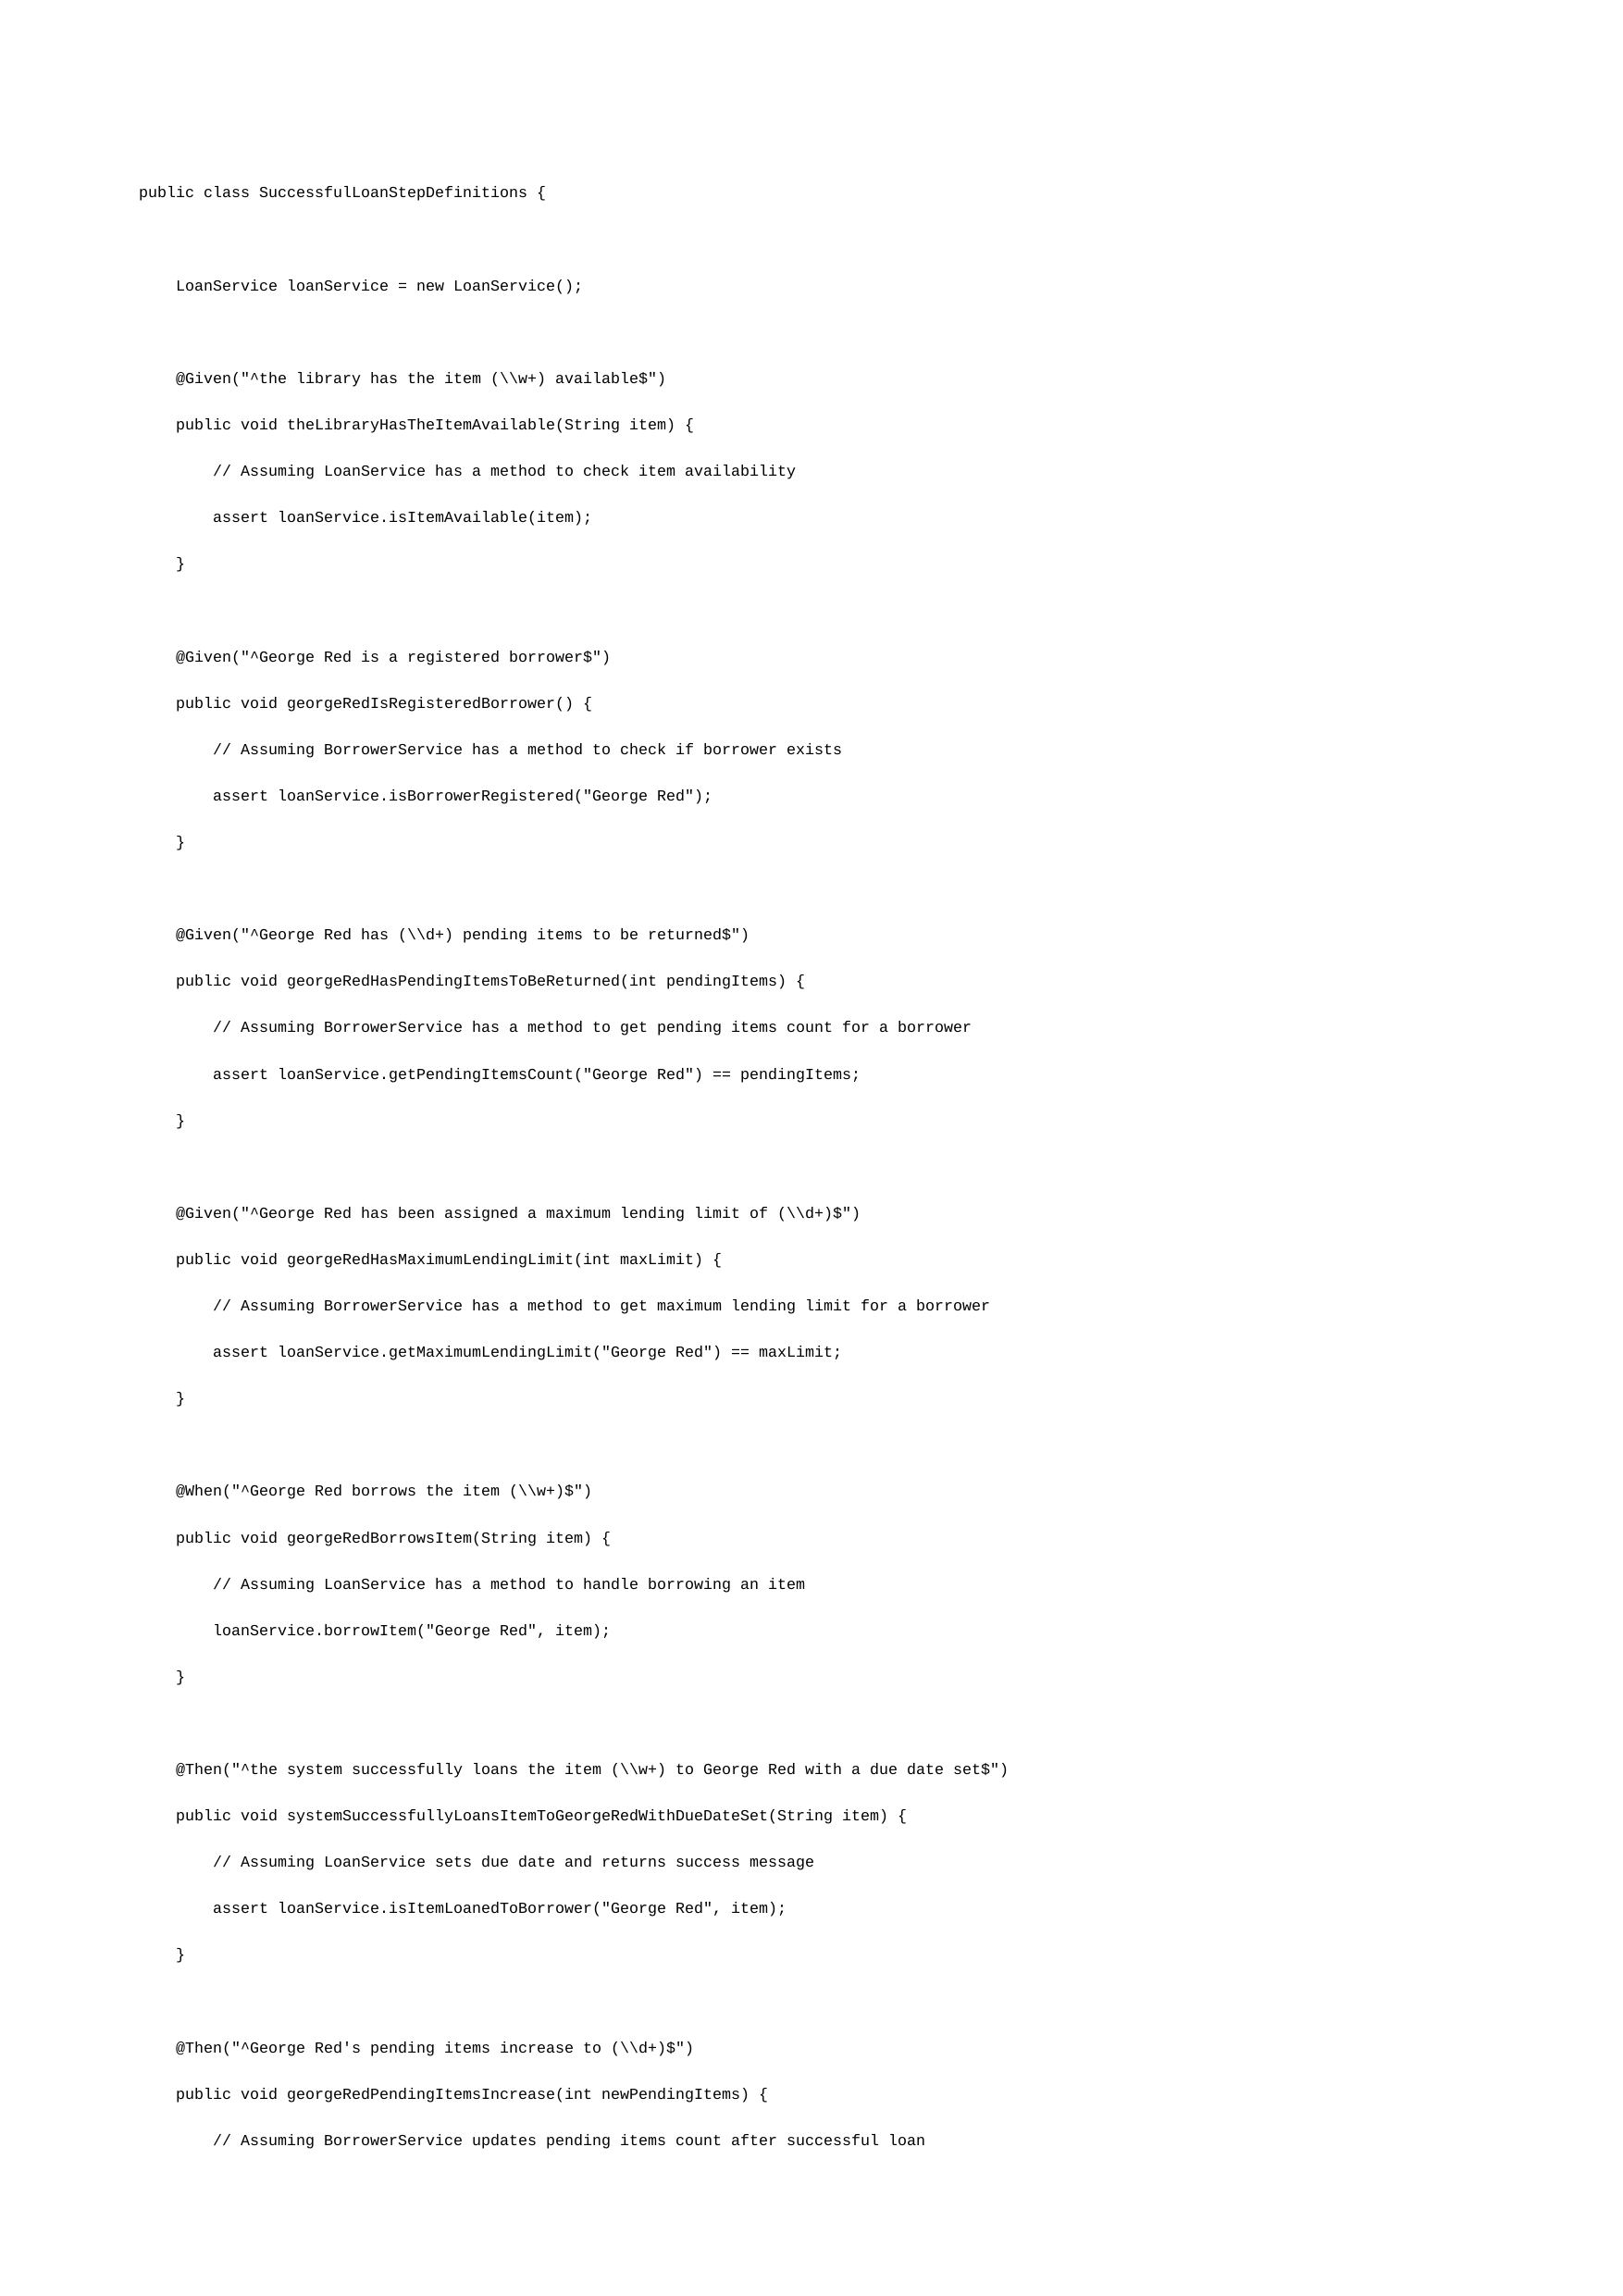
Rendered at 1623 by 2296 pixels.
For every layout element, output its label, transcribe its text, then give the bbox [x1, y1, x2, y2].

text LoanService loanService = new LoanService(); [139, 278, 1484, 295]
text public void georgeRedPendingItemsIncrease(int newPendingItems) { [139, 2086, 1484, 2104]
text assert loanService.isItemLoanedToBorrower("George Red", item); [139, 1901, 1484, 1918]
text // Assuming LoanService has a method to check item availability [139, 464, 1484, 480]
text } [139, 1947, 1484, 1965]
text // Assuming BorrowerService updates pending items count after successful loan [139, 2132, 1484, 2150]
text assert loanService.isItemAvailable(item); [139, 510, 1484, 527]
text } [139, 556, 1484, 574]
text assert loanService.isBorrowerRegistered("George Red"); [139, 788, 1484, 805]
text public void georgeRedIsRegisteredBorrower() { [139, 695, 1484, 713]
text public void georgeRedBorrowsItem(String item) { [139, 1530, 1484, 1547]
text assert loanService.getMaximumLendingLimit("George Red") == maxLimit; [139, 1345, 1484, 1362]
text } [139, 1669, 1484, 1686]
text @Given("^George Red is a registered borrower$") [139, 649, 1484, 666]
text public void georgeRedHasMaximumLendingLimit(int maxLimit) { [139, 1251, 1484, 1269]
text @Given("^George Red has been assigned a maximum lending limit of (\\d+)$") [139, 1205, 1484, 1222]
text assert loanService.getPendingItemsCount("George Red") == pendingItems; [139, 1066, 1484, 1084]
text // Assuming LoanService has a method to handle borrowing an item [139, 1576, 1484, 1594]
text } [139, 1391, 1484, 1409]
text // Assuming BorrowerService has a method to check if borrower exists [139, 741, 1484, 759]
text loanService.borrowItem("George Red", item); [139, 1622, 1484, 1640]
text public void theLibraryHasTheItemAvailable(String item) { [139, 417, 1484, 434]
text } [139, 1112, 1484, 1130]
text // Assuming BorrowerService has a method to get pending items count for a borrower [139, 1020, 1484, 1037]
text @Then("^the system successfully loans the item (\\w+) to George Red with a due date set$") [139, 1762, 1484, 1779]
text @Given("^George Red has (\\d+) pending items to be returned$") [139, 927, 1484, 945]
text public void georgeRedHasPendingItemsToBeReturned(int pendingItems) { [139, 974, 1484, 991]
text @When("^George Red borrows the item (\\w+)$") [139, 1483, 1484, 1501]
text public void systemSuccessfullyLoansItemToGeorgeRedWithDueDateSet(String item) { [139, 1808, 1484, 1826]
text @Then("^George Red's pending items increase to (\\d+)$") [139, 2040, 1484, 2057]
text public class SuccessfulLoanStepDefinitions { [139, 185, 1484, 203]
text // Assuming BorrowerService has a method to get maximum lending limit for a borrower [139, 1298, 1484, 1315]
text // Assuming LoanService sets due date and returns success message [139, 1855, 1484, 1872]
text @Given("^the library has the item (\\w+) available$") [139, 371, 1484, 388]
text } [139, 835, 1484, 851]
